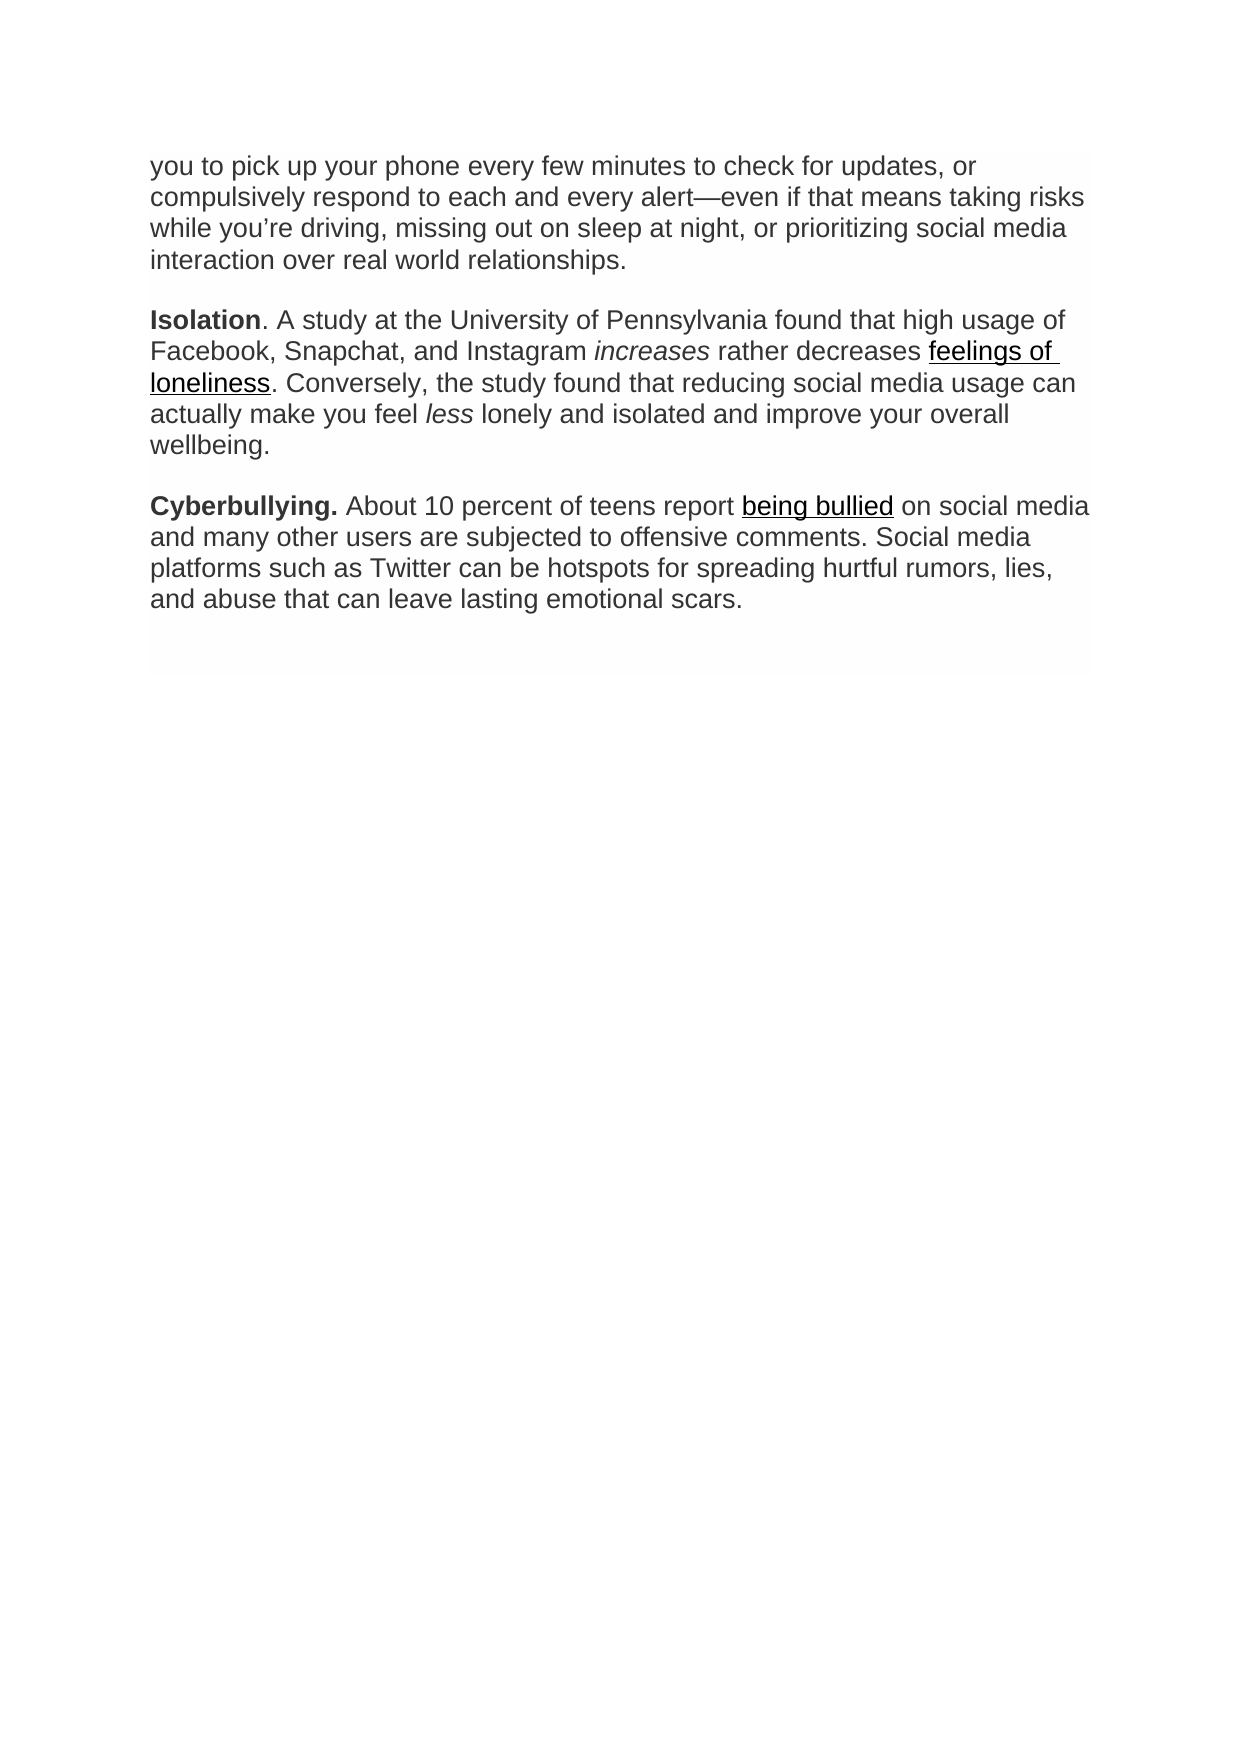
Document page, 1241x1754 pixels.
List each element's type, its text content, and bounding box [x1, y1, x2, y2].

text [150, 150, 1090, 275]
text Cyberbullying. About 10 percent of teens report being bullied on social media and many other users are subjected to offensive comments. Social media platforms such as Twitter can be hotspots for spreading hurtful rumors, lies, and abuse that can leave lasting emotional scars. [150, 489, 1090, 614]
text Isolation. A study at the University of Pennsylvania found that high usage of Facebook, Snapchat, and Instagram increases rather decreases feelings of loneliness. Conversely, the study found that reducing social media usage can actually make you feel less lonely and isolated and improve your overall wellbeing. [150, 304, 1090, 460]
